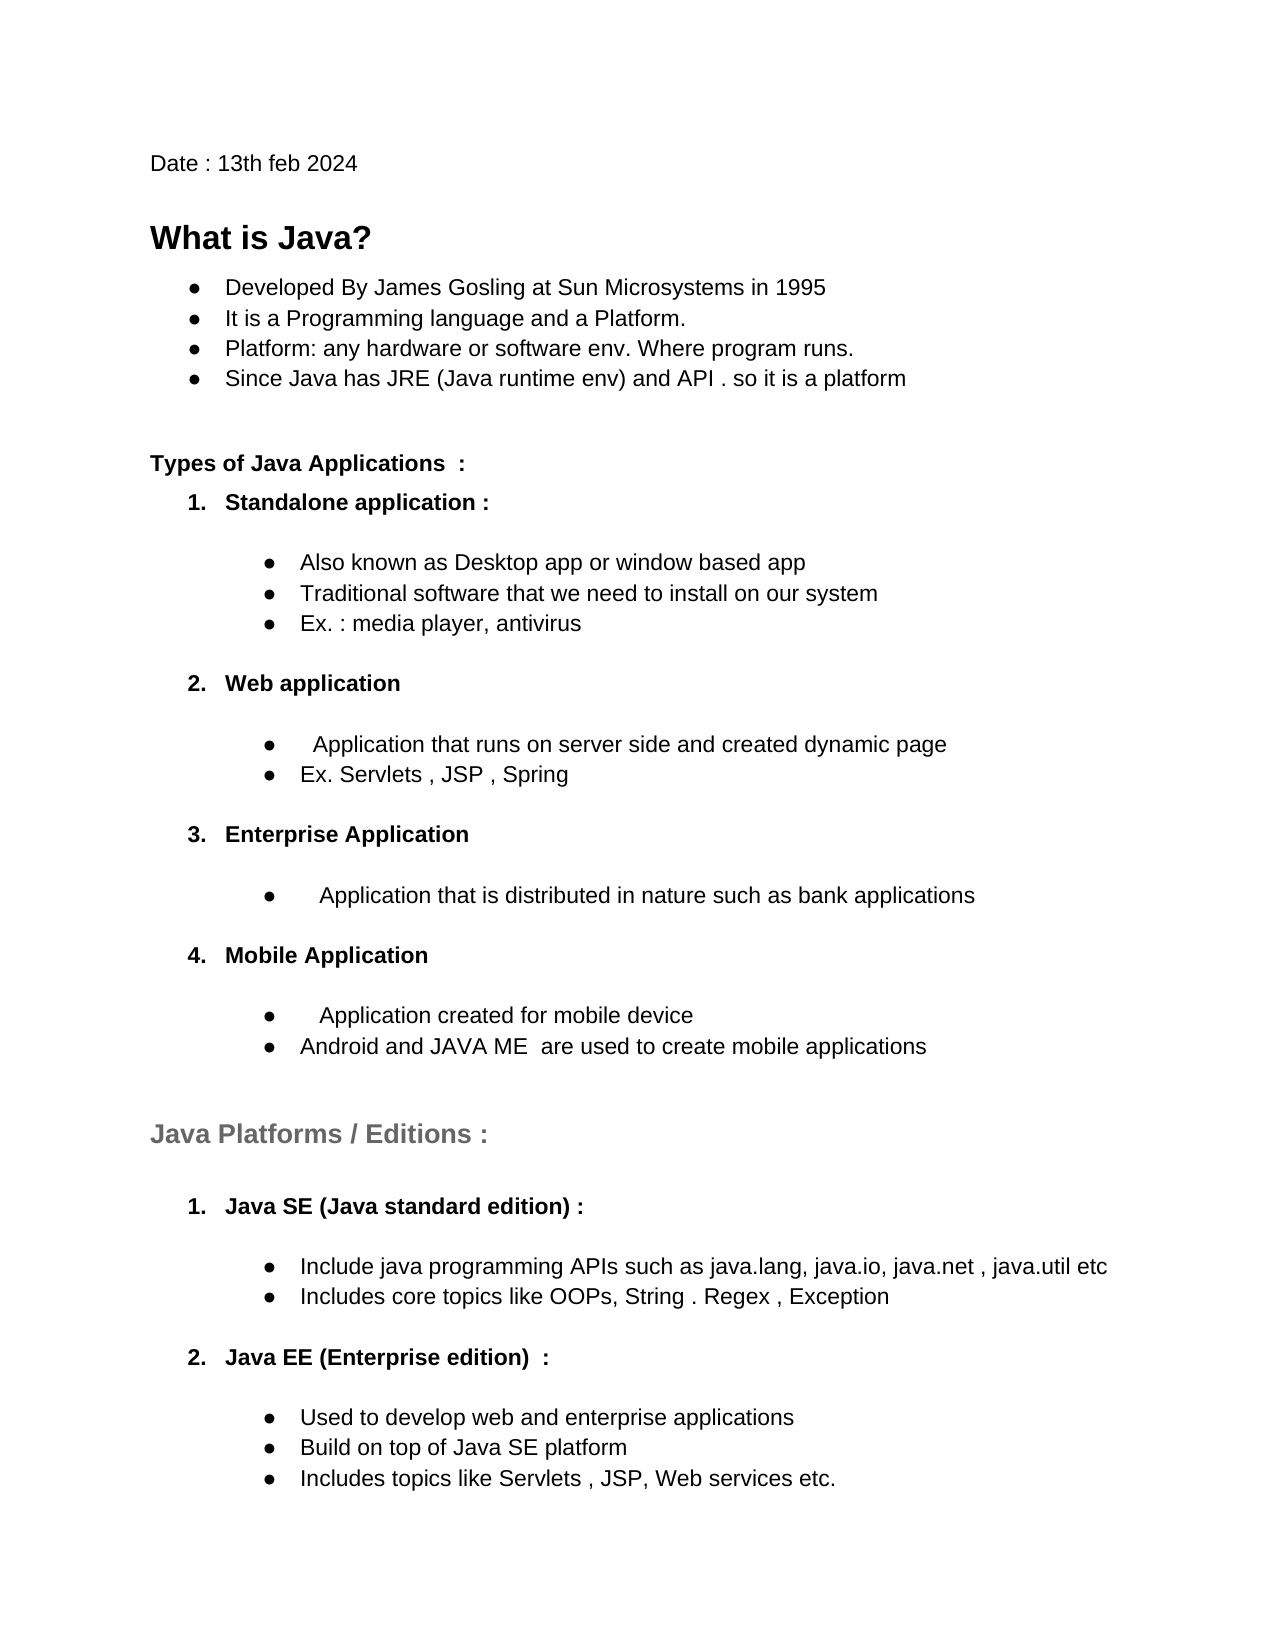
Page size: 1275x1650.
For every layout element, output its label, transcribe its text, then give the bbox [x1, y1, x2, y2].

text Date : 13th feb 2024 [150, 150, 1125, 176]
list Developed By James Gosling at Sun Microsystems in 1995 [187, 274, 1125, 301]
list Application that runs on server side and created dynamic page [262, 731, 1125, 757]
list Android and JAVA ME are used to create mobile applications [262, 1033, 1125, 1059]
subtitle Types of Java Applications : [150, 450, 1125, 477]
list Ex. : media player, antivirus [262, 610, 1125, 636]
list Mobile Application [187, 942, 1125, 968]
list Application created for mobile device [262, 1002, 1125, 1029]
list Also known as Desktop app or window based app [262, 549, 1125, 576]
list Web application [187, 670, 1125, 697]
list Enterprise Application [187, 821, 1125, 848]
list It is a Programming language and a Platform. [187, 304, 1125, 331]
list Include java programming APIs such as java.lang, java.io, java.net , java.util etc [262, 1253, 1125, 1279]
list Build on top of Java SE platform [262, 1434, 1125, 1461]
list Java SE (Java standard edition) : [187, 1193, 1125, 1219]
list Traditional software that we need to install on our system [262, 579, 1125, 606]
subtitle Java Platforms / Editions : [150, 1118, 1125, 1149]
list Includes topics like Servlets , JSP, Web services etc. [262, 1464, 1125, 1491]
list Used to develop web and enterprise applications [262, 1404, 1125, 1430]
list Includes core topics like OOPs, String . Regex , Exception [262, 1283, 1125, 1309]
list Platform: any hardware or software env. Where program runs. [187, 335, 1125, 361]
subtitle What is Java? [150, 218, 1125, 256]
list Ex. Servlets , JSP , Spring [262, 761, 1125, 787]
list Java EE (Enterprise edition) : [187, 1344, 1125, 1370]
list Application that is distributed in nature such as bank applications [262, 882, 1125, 908]
list Since Java has JRE (Java runtime env) and API . so it is a platform [187, 365, 1125, 391]
list Standalone application : [187, 489, 1125, 515]
